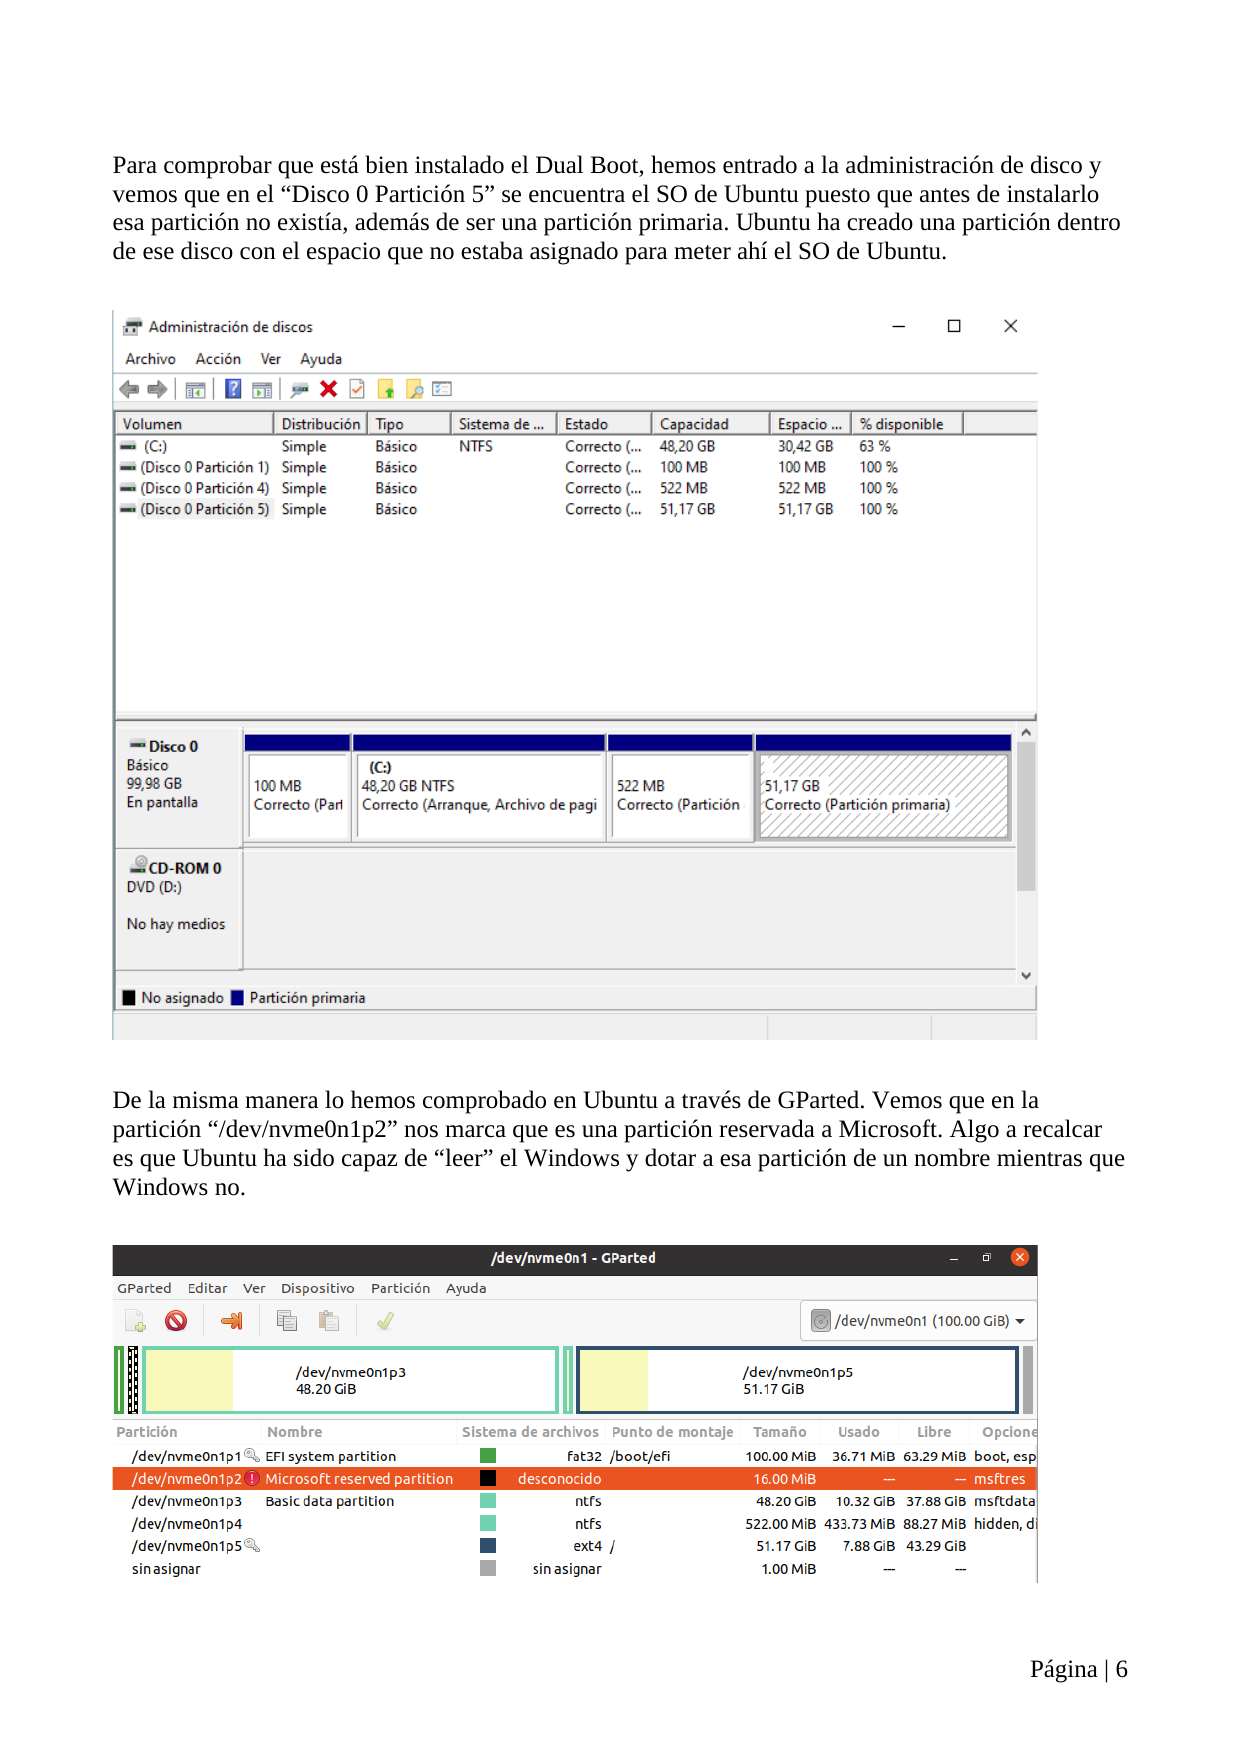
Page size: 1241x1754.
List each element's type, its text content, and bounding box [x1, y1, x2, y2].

text De la misma manera lo hemos comprobado en Ubuntu a través de GParted. Vemos que en la partición “/dev/nvme0n1p2” nos marca que es una partición reservada a Microsoft. Algo a recalcar es que Ubuntu ha sido capaz de “leer” el Windows y dotar a esa partición de un nombre mientras que Windows no. [112, 1085, 1128, 1200]
picture [112, 1245, 1038, 1583]
picture [112, 310, 1038, 1040]
text Para comprobar que está bien instalado el Dual Boot, hemos entrado a la administración de disco y vemos que en el “Disco 0 Partición 5” se encuentra el SO de Ubuntu puesto que antes de instalarlo esa partición no existía, además de ser una partición primaria. Ubuntu ha creado una partición dentro de ese disco con el espacio que no estaba asignado para meter ahí el SO de Ubuntu. [112, 150, 1128, 265]
